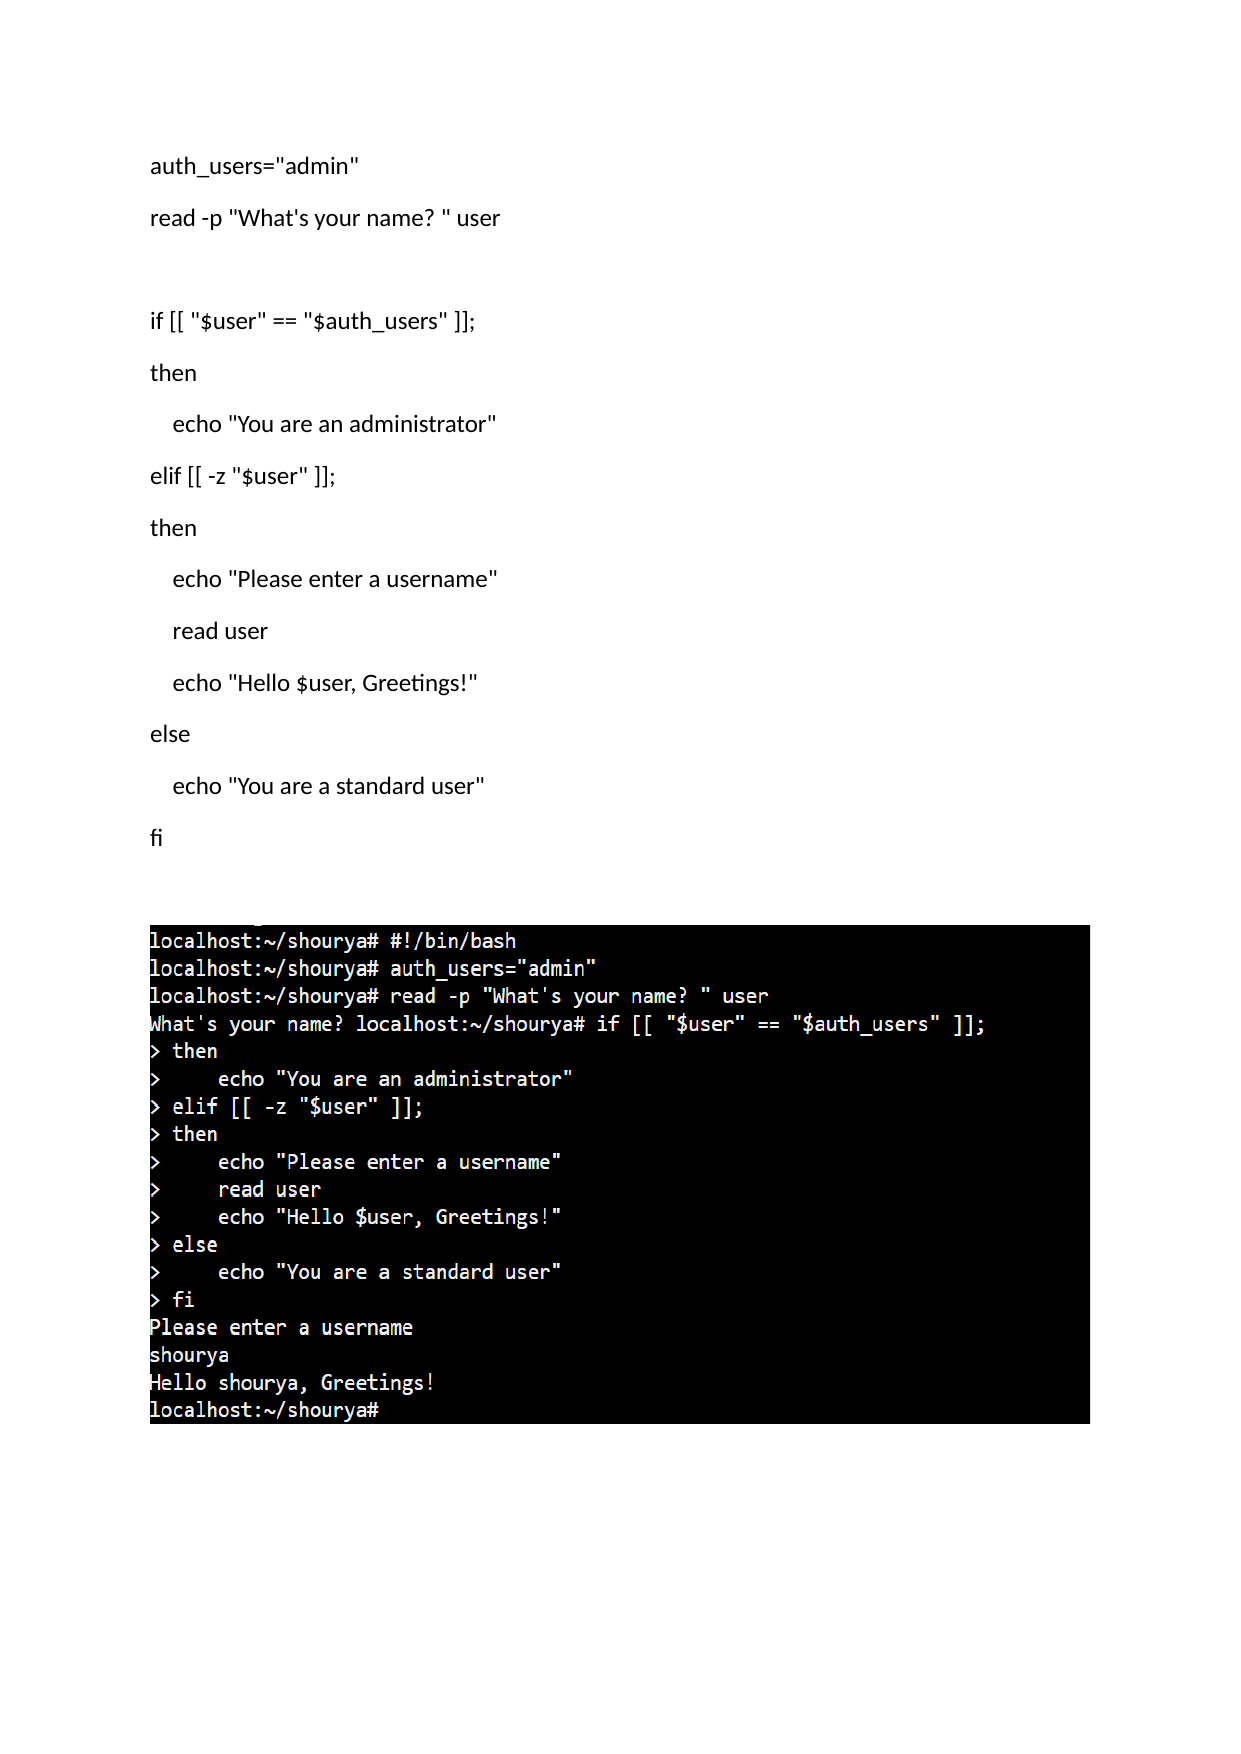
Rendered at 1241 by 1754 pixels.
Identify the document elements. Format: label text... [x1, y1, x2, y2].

text elif [[ -z "$user" ]]; [150, 460, 1090, 491]
text echo "You are an administrator" [150, 408, 1090, 439]
text auth_users="admin" [150, 150, 1090, 181]
text else [150, 718, 1090, 749]
text echo "Hello $user, Greetings!" [150, 667, 1090, 697]
text then [150, 512, 1090, 542]
text then [150, 357, 1090, 387]
text fi [150, 822, 1090, 852]
text read user [150, 615, 1090, 646]
text echo "Please enter a username" [150, 563, 1090, 594]
text read -p "What's your name? " user [150, 202, 1090, 232]
text if [[ "$user" == "$auth_users" ]]; [150, 305, 1090, 336]
picture [150, 925, 1091, 1424]
text echo "You are a standard user" [150, 770, 1090, 801]
